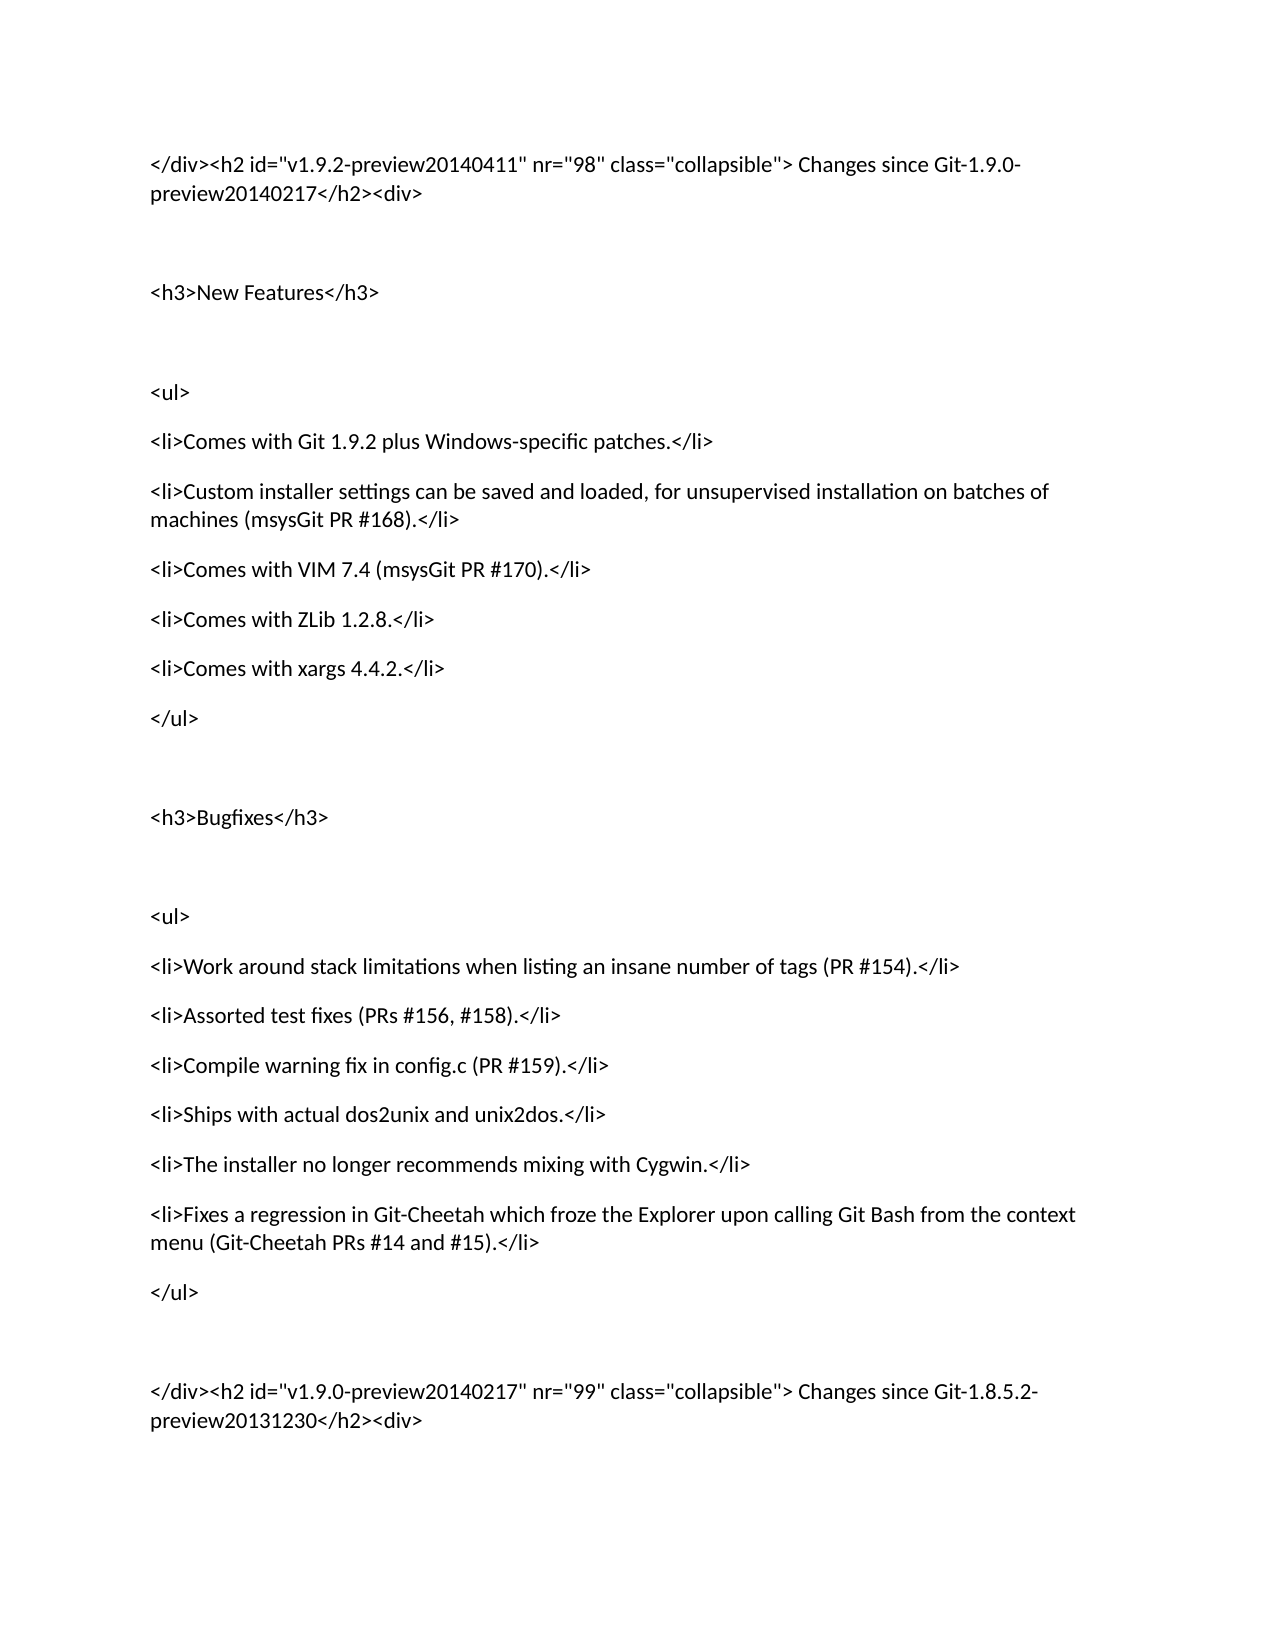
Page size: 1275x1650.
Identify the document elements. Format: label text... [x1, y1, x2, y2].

text <li>Comes with VIM 7.4 (msysGit PR #170).</li> [150, 554, 1125, 583]
text <h3>Bugfixes</h3> [150, 802, 1125, 831]
text </div><h2 id="v1.9.0-preview20140217" nr="99" class="collapsible"> Changes since Git-1.8.5.2-preview20131230</h2><div> [150, 1377, 1125, 1434]
text </div><h2 id="v1.9.2-preview20140411" nr="98" class="collapsible"> Changes since Git-1.9.0-preview20140217</h2><div> [150, 150, 1125, 207]
text </ul> [150, 1277, 1125, 1306]
text <li>Comes with xargs 4.4.2.</li> [150, 654, 1125, 682]
text <ul> [150, 377, 1125, 406]
text <li>Assorted test fixes (PRs #156, #158).</li> [150, 1001, 1125, 1029]
text <li>Ships with actual dos2unix and unix2dos.</li> [150, 1100, 1125, 1129]
text <li>Comes with Git 1.9.2 plus Windows-specific patches.</li> [150, 427, 1125, 455]
text <h3>New Features</h3> [150, 278, 1125, 307]
text <li>Custom installer settings can be saved and loaded, for unsupervised installation on batches of machines (msysGit PR #168).</li> [150, 476, 1125, 534]
text </ul> [150, 703, 1125, 732]
text <li>The installer no longer recommends mixing with Cygwin.</li> [150, 1149, 1125, 1178]
text <li>Fixes a regression in Git-Cheetah which froze the Explorer upon calling Git Bash from the context menu (Git-Cheetah PRs #14 and #15).</li> [150, 1199, 1125, 1257]
text <li>Work around stack limitations when listing an insane number of tags (PR #154).</li> [150, 951, 1125, 980]
text <li>Comes with ZLib 1.2.8.</li> [150, 604, 1125, 633]
text <li>Compile warning fix in config.c (PR #159).</li> [150, 1050, 1125, 1079]
text <ul> [150, 902, 1125, 930]
